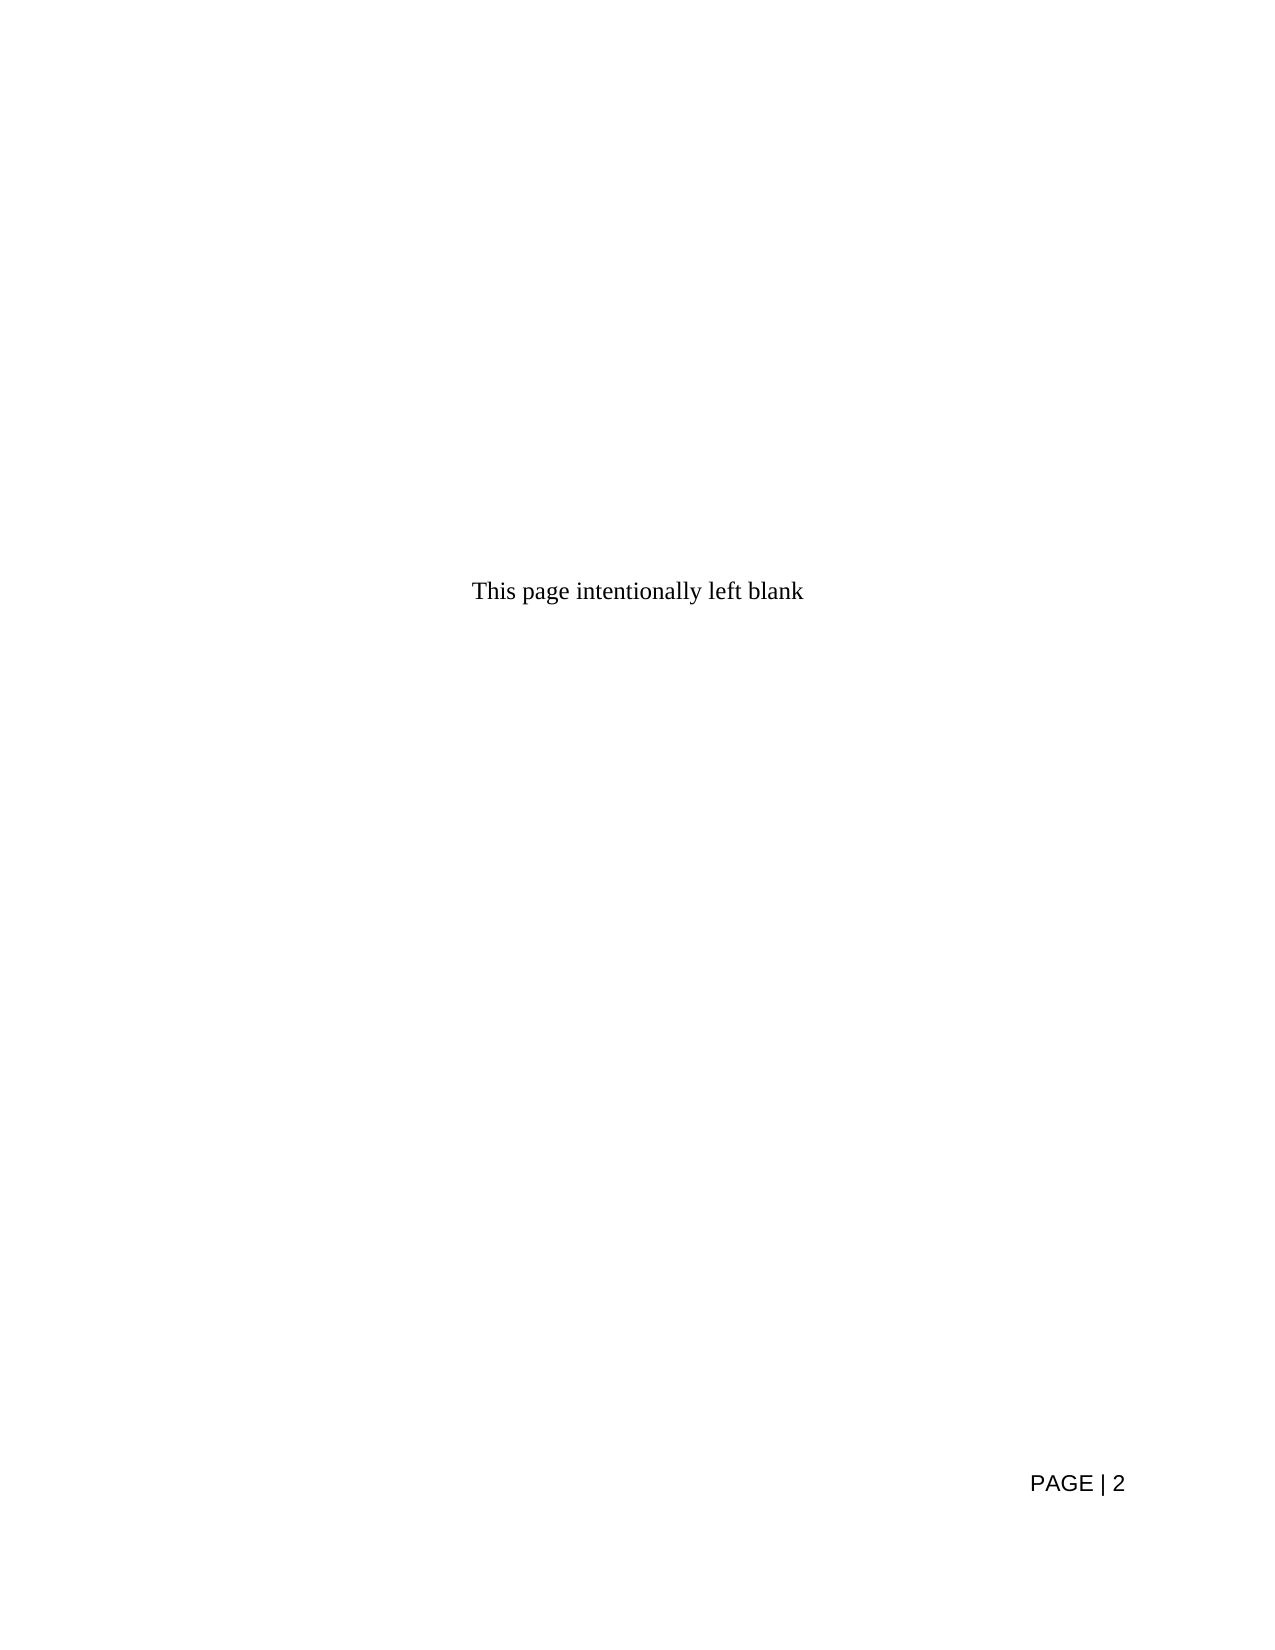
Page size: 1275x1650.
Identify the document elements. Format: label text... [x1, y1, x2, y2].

text This page intentionally left blank [150, 576, 1125, 605]
